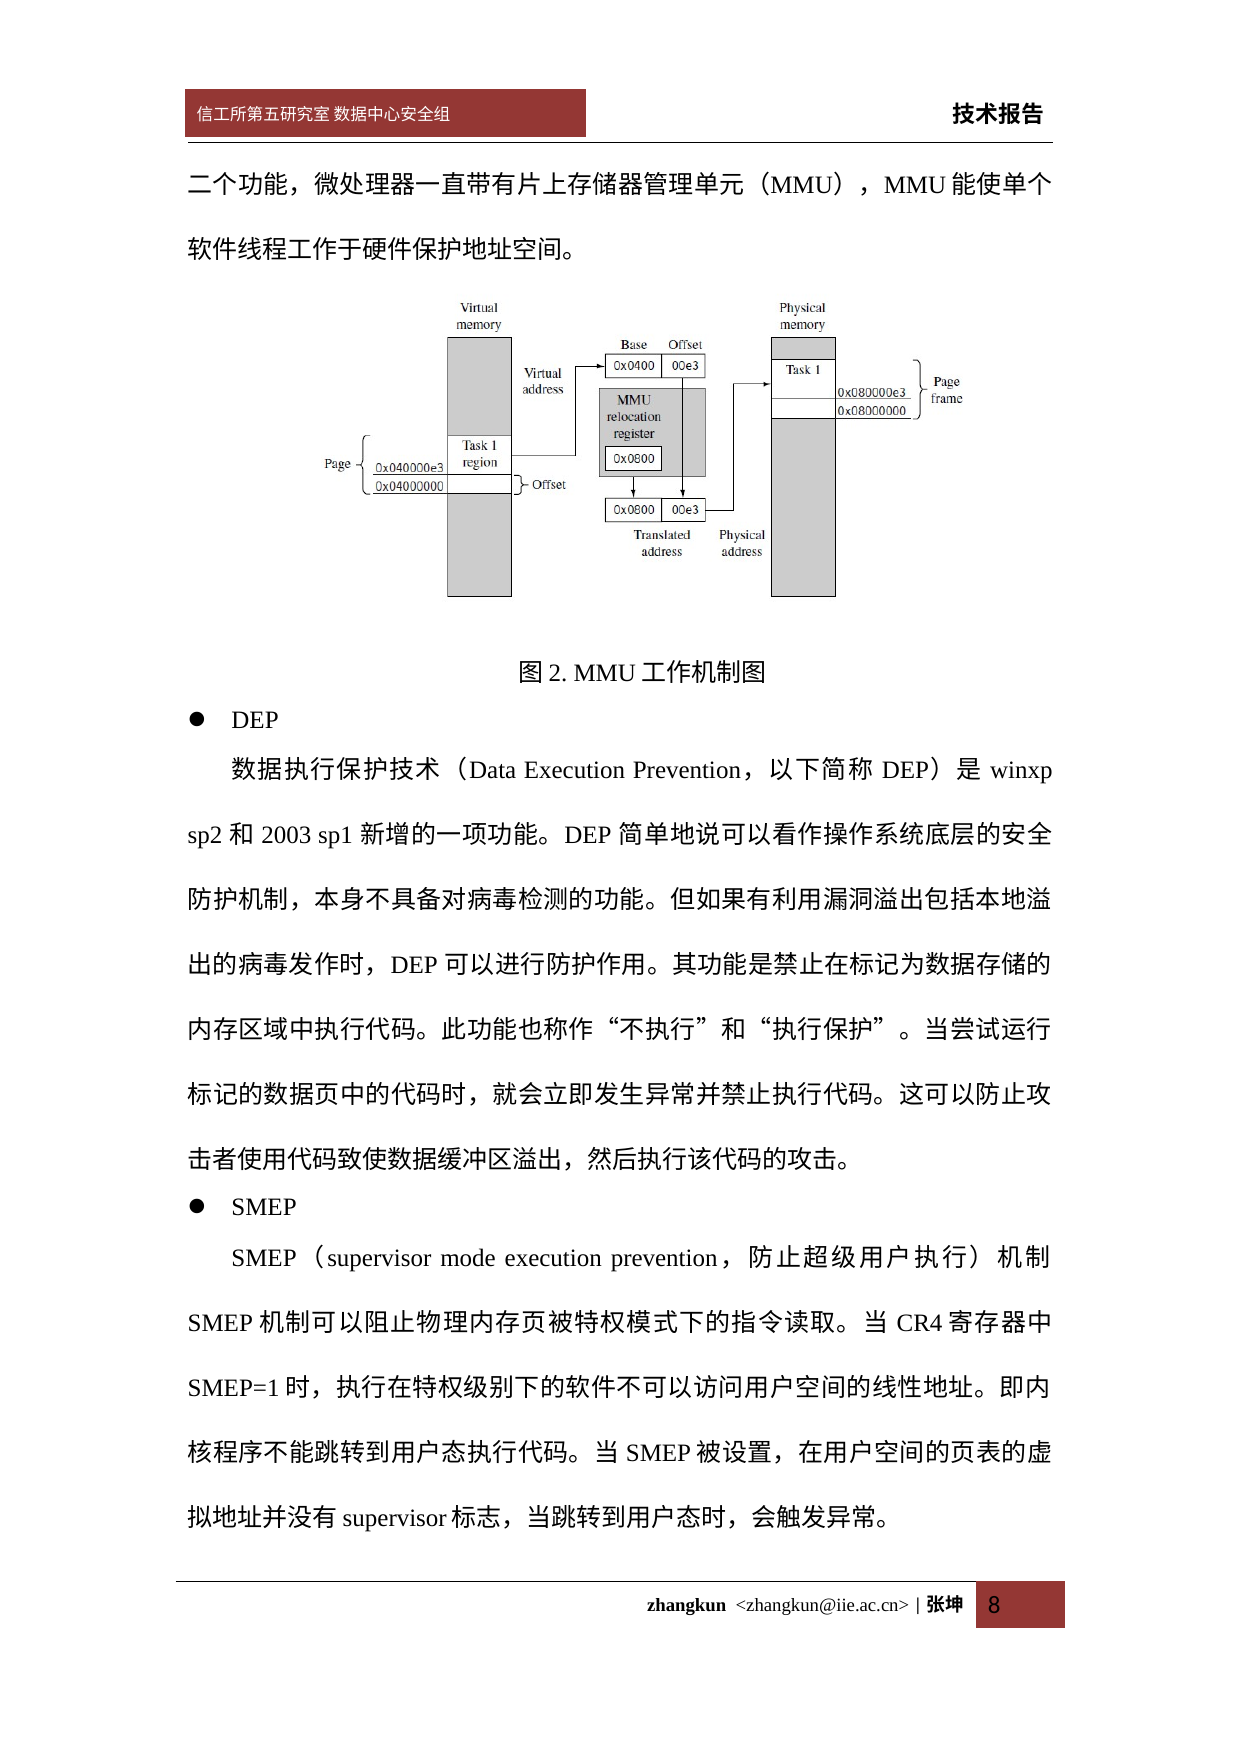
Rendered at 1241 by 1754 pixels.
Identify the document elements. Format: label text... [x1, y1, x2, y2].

text 图2. MMU工作机制图 [187, 638, 1053, 703]
list DEP [187, 703, 1053, 736]
picture [321, 280, 963, 616]
text SMEP（supervisor mode execution prevention，防止超级用户执行）机制。SMEP机制可以阻止物理内存页被特权模式下的指令读取。当CR4寄存器中SMEP=1时，执行在特权级别下的软件不可以访问用户空间的线性地址。即内核程序不能跳转到用户态执行代码。当SMEP被设置，在用户空间的页表的虚拟地址并没有supervisor标志，当跳转到用户态时，会触发异常。 [187, 1223, 1053, 1548]
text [187, 151, 1053, 281]
list SMEP [187, 1191, 1053, 1223]
text 数据执行保护技术（Data Execution Prevention，以下简称 DEP）是 winxp sp2 和 2003 sp1 新增的一项功能。DEP 简单地说可以看作操作系统底层的安全防护机制，本身不具备对病毒检测的功能。但如果有利用漏洞溢出包括本地溢出的病毒发作时，DEP 可以进行防护作用。其功能是禁止在标记为数据存储的内存区域中执行代码。此功能也称作“不执行”和“执行保护”。当尝试运行标记的数据页中的代码时，就会立即发生异常并禁止执行代码。这可以防止攻击者使用代码致使数据缓冲区溢出，然后执行该代码的攻击。 [187, 736, 1053, 1191]
